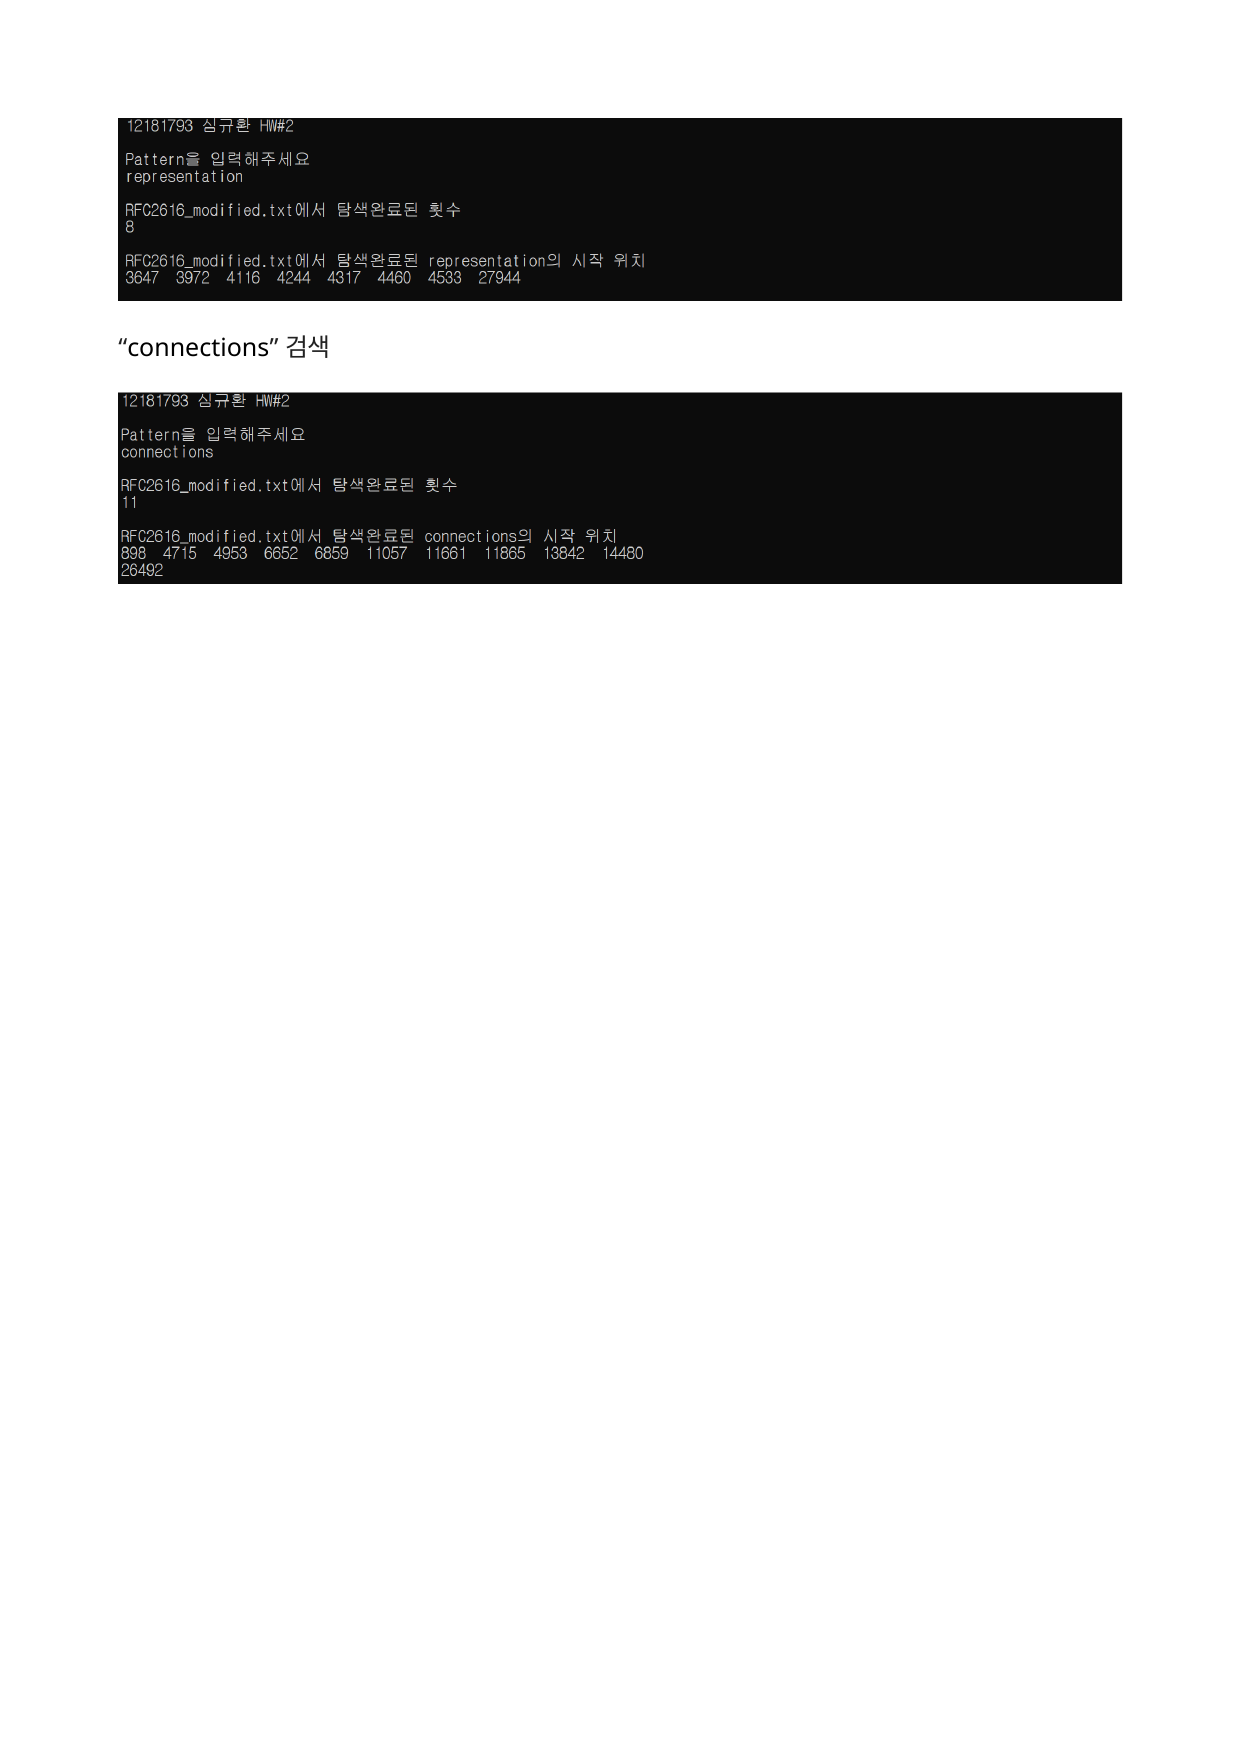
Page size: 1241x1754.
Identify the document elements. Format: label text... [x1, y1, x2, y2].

picture [118, 118, 1123, 301]
text “connections” 검색 [118, 327, 1122, 363]
picture [118, 391, 1123, 584]
